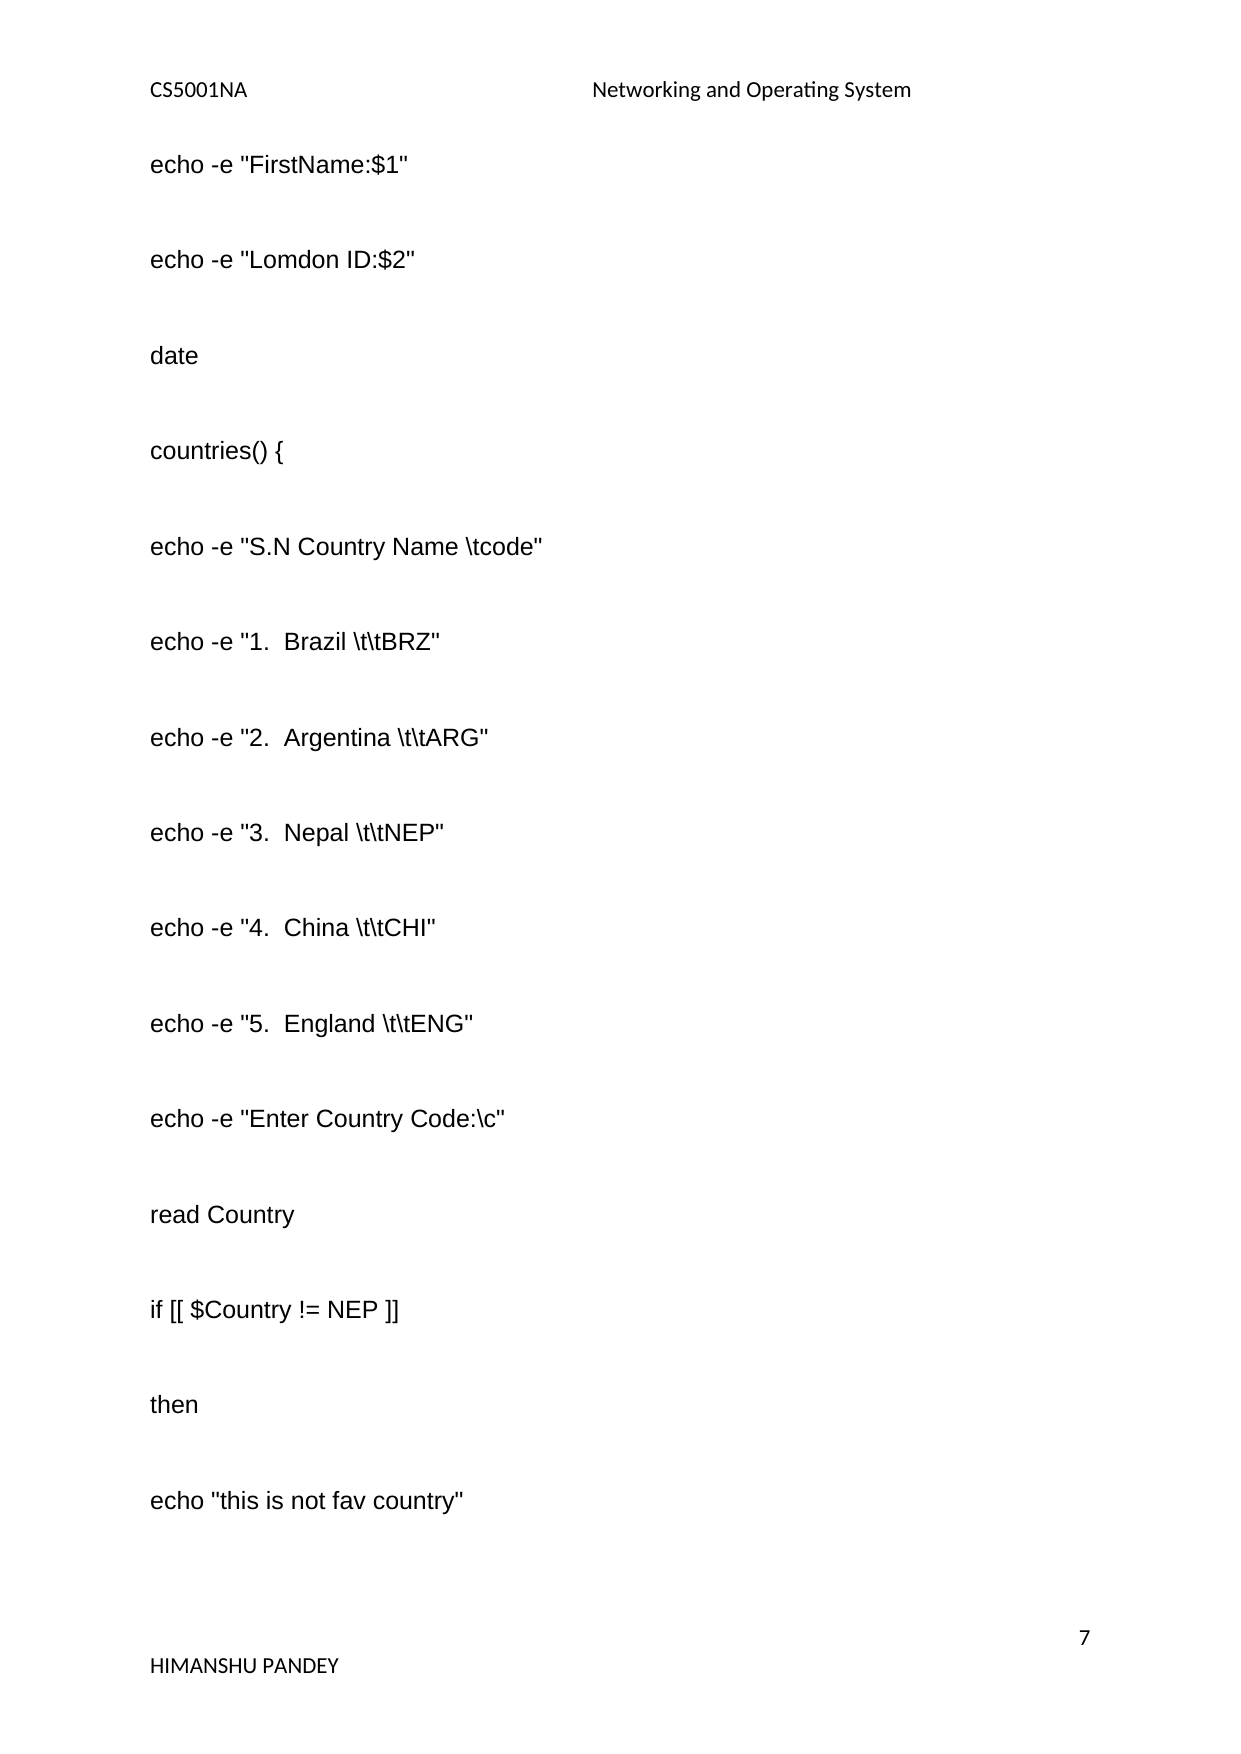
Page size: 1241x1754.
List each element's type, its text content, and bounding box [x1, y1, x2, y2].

text echo -e "2. Argentina \t\tARG" [150, 722, 1090, 751]
text echo -e "1. Brazil \t\tBRZ" [150, 627, 1090, 656]
text if [[ $Country != NEP ]] [150, 1295, 1090, 1324]
text echo -e "4. China \t\tCHI" [150, 913, 1090, 942]
text echo -e "Enter Country Code:\c" [150, 1104, 1090, 1133]
text date [150, 341, 1090, 369]
text then [150, 1390, 1090, 1419]
text echo "this is not fav country" [150, 1486, 1090, 1514]
text echo -e "S.N Country Name \tcode" [150, 532, 1090, 560]
text echo -e "Lomdon ID:$2" [150, 245, 1090, 274]
text countries() { [150, 436, 1090, 465]
text read Country [150, 1199, 1090, 1228]
text echo -e "FirstName:$1" [150, 150, 1090, 179]
text echo -e "3. Nepal \t\tNEP" [150, 818, 1090, 847]
text echo -e "5. England \t\tENG" [150, 1009, 1090, 1037]
